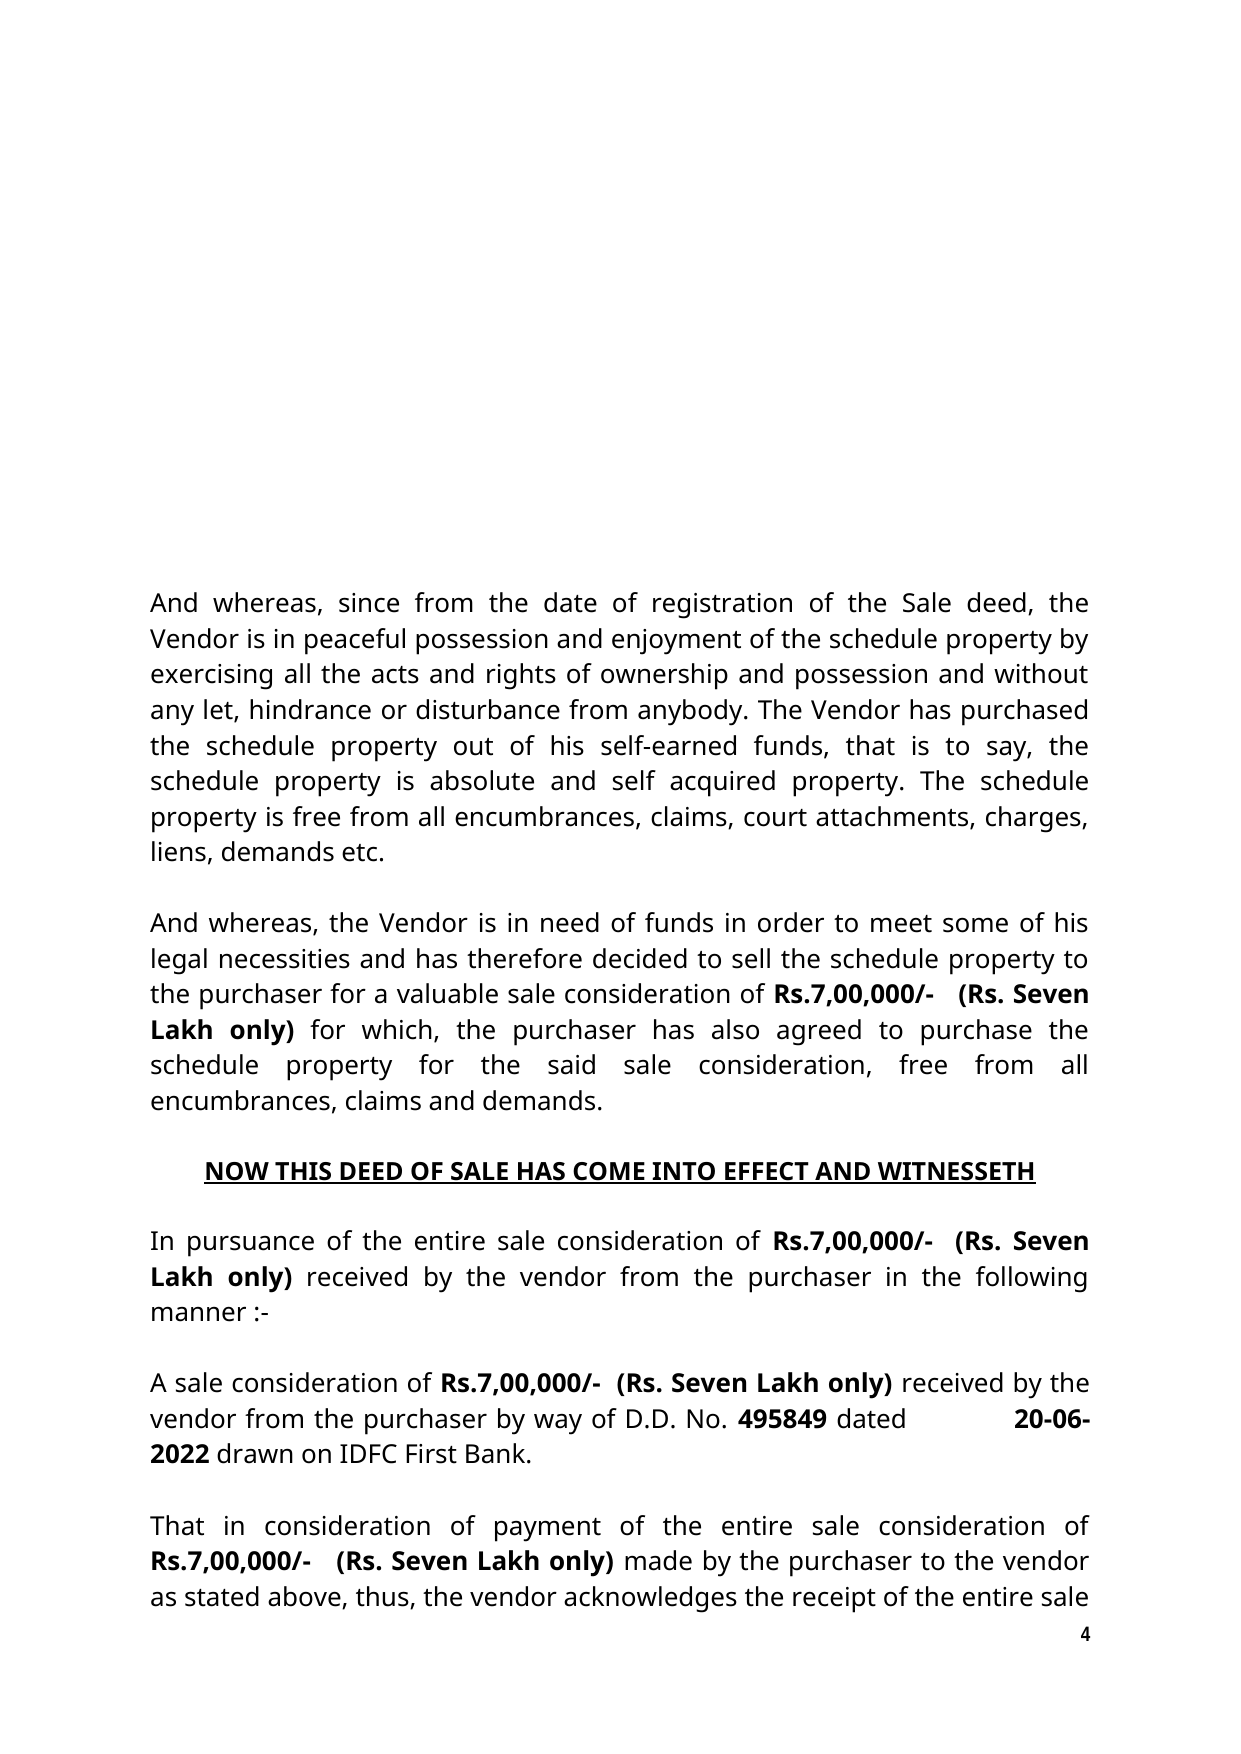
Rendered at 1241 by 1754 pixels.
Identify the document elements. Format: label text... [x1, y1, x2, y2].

text A sale consideration of Rs.7,00,000/- (Rs. Seven Lakh only) received by the vendor from the purchaser by way of D.D. No. 495849 dated 20-06-2022 drawn on IDFC First Bank. [150, 1365, 1090, 1472]
text In pursuance of the entire sale consideration of Rs.7,00,000/- (Rs. Seven Lakh only) received by the vendor from the purchaser in the following manner :- [150, 1223, 1090, 1329]
text And whereas, since from the date of registration of the Sale deed, the Vendor is in peaceful possession and enjoyment of the schedule property by exercising all the acts and rights of ownership and possession and without any let, hindrance or disturbance from anybody. The Vendor has purchased the schedule property out of his self-earned funds, that is to say, the schedule property is absolute and self acquired property. The schedule property is free from all encumbrances, claims, court attachments, charges, liens, demands etc. [150, 585, 1090, 869]
text And whereas, the Vendor is in need of funds in order to meet some of his legal necessities and has therefore decided to sell the schedule property to the purchaser for a valuable sale consideration of Rs.7,00,000/- (Rs. Seven Lakh only) for which, the purchaser has also agreed to purchase the schedule property for the said sale consideration, free from all encumbrances, claims and demands. [150, 905, 1090, 1118]
text That in consideration of payment of the entire sale consideration of Rs.7,00,000/- (Rs. Seven Lakh only) made by the purchaser to the vendor as stated above, thus, the vendor acknowledges the receipt of the entire sale consideration and as the absolute and beneficial owner of the schedule property, the vendor hereby grant, transfer, convey, assign and set over the vacant possession of the schedule property unto and to the use of the purchaser by way of sale, together with all rights, liberties, privileges, easements, ways, passages, belonging to or usually held or occupied therewith or reputed to belong to all the estate, right, title, claim, demands, whatsoever of the vendor in the schedule property hereby conveyed and every part thereof, free from all encumbrances, charges, liens, attachments, acquisitions, demands, arrears of taxes and claims of whatsoever nature, created by the vendor. The PURCHASER TO HAVE AND TO HOLD the schedule property and any part thereof by himself, his legal heirs, representatives, successors and assigns absolutely and forever. [150, 1507, 1090, 1614]
subtitle Now This Deed of Sale has come into effect and witnesseth [150, 1153, 1090, 1187]
